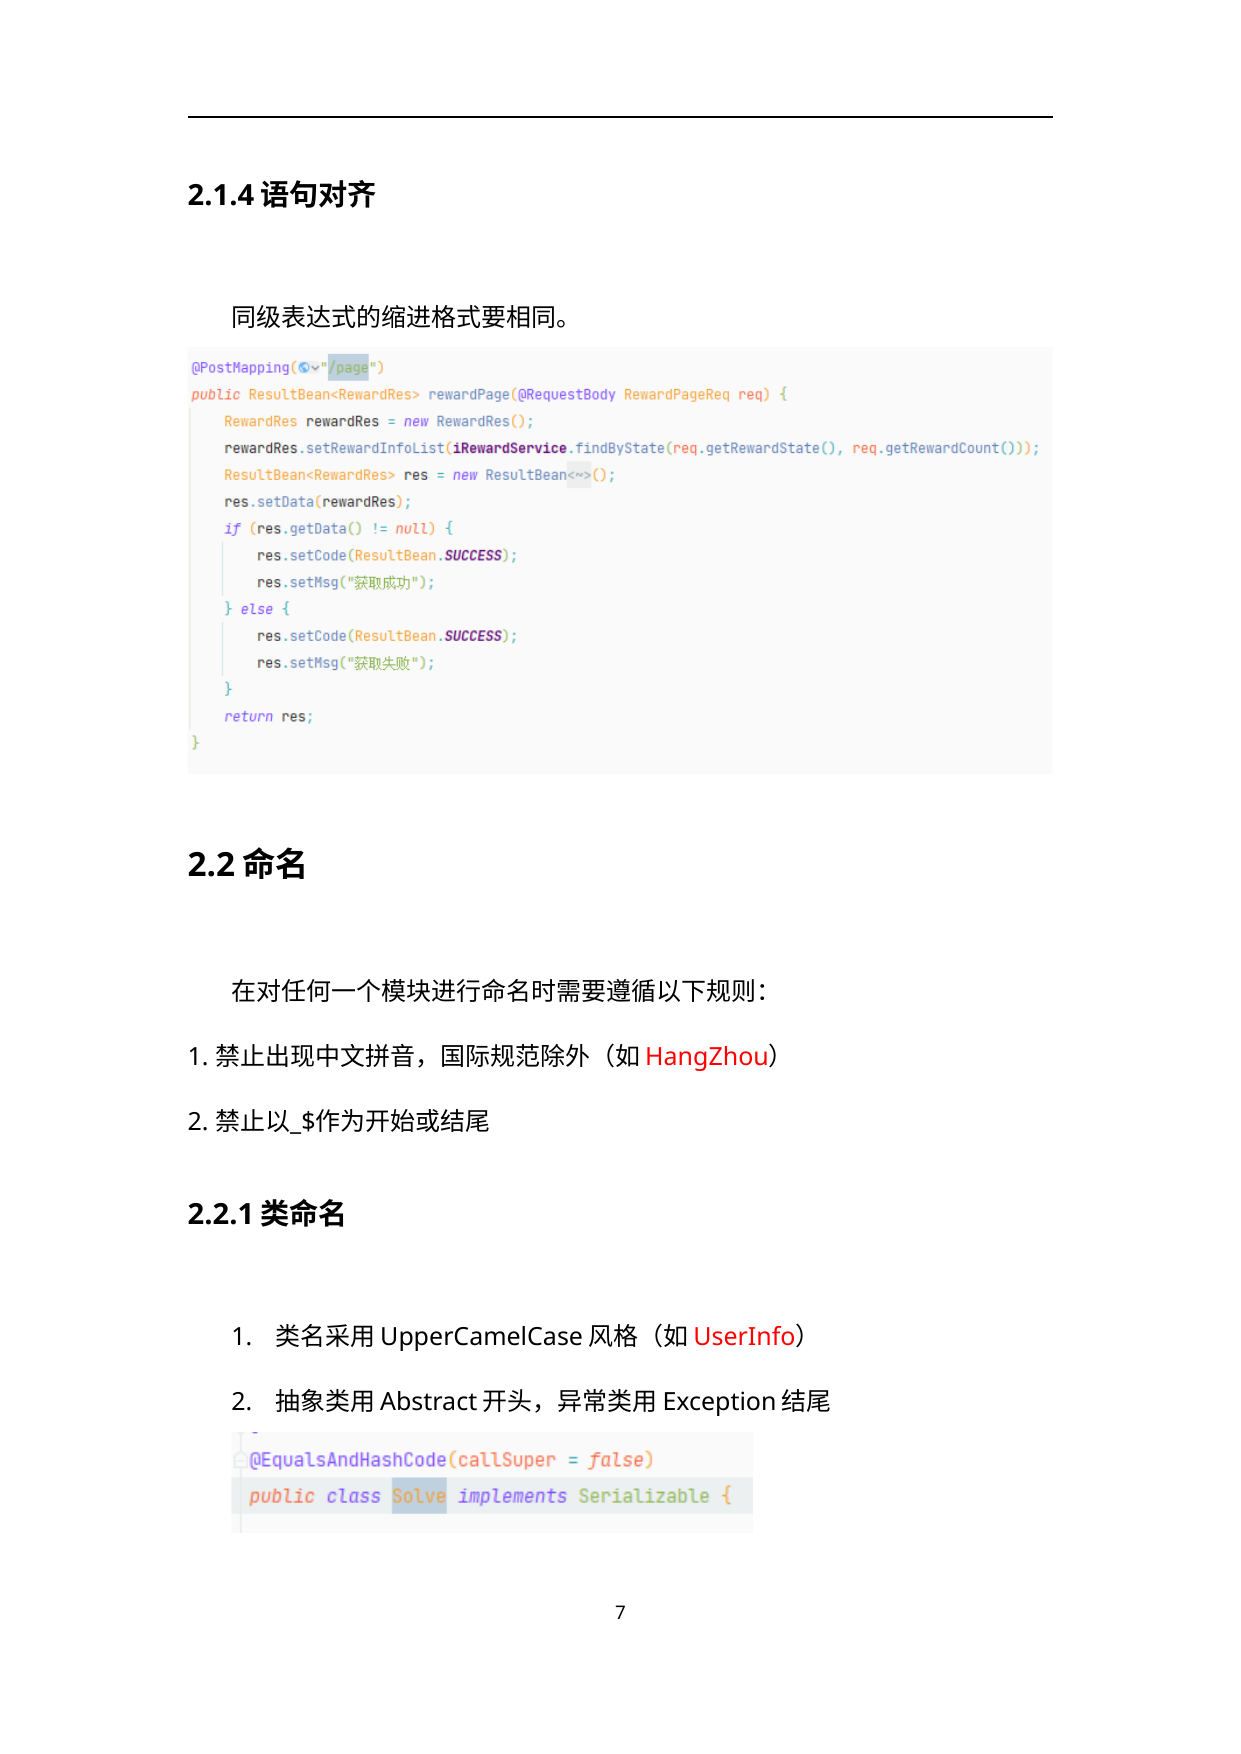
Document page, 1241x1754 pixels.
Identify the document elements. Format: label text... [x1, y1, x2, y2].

picture [231, 1432, 753, 1533]
list 抽象类用Abstract开头，异常类用Exception结尾 [231, 1367, 1053, 1432]
text 在对任何一个模块进行命名时需要遵循以下规则： [187, 957, 1053, 1022]
text 2. 禁止以_$作为开始或结尾 [187, 1087, 1053, 1152]
subtitle 2.2命名 [187, 830, 1053, 895]
text 同级表达式的缩进格式要相同。 [187, 283, 1053, 347]
picture [187, 347, 1053, 774]
text 1. 禁止出现中文拼音，国际规范除外（如HangZhou） [187, 1022, 1053, 1087]
subtitle 2.1.4语句对齐 [187, 160, 1053, 225]
subtitle 2.2.1类命名 [187, 1179, 1053, 1244]
list 类名采用UpperCamelCase风格（如UserInfo） [231, 1302, 1053, 1367]
